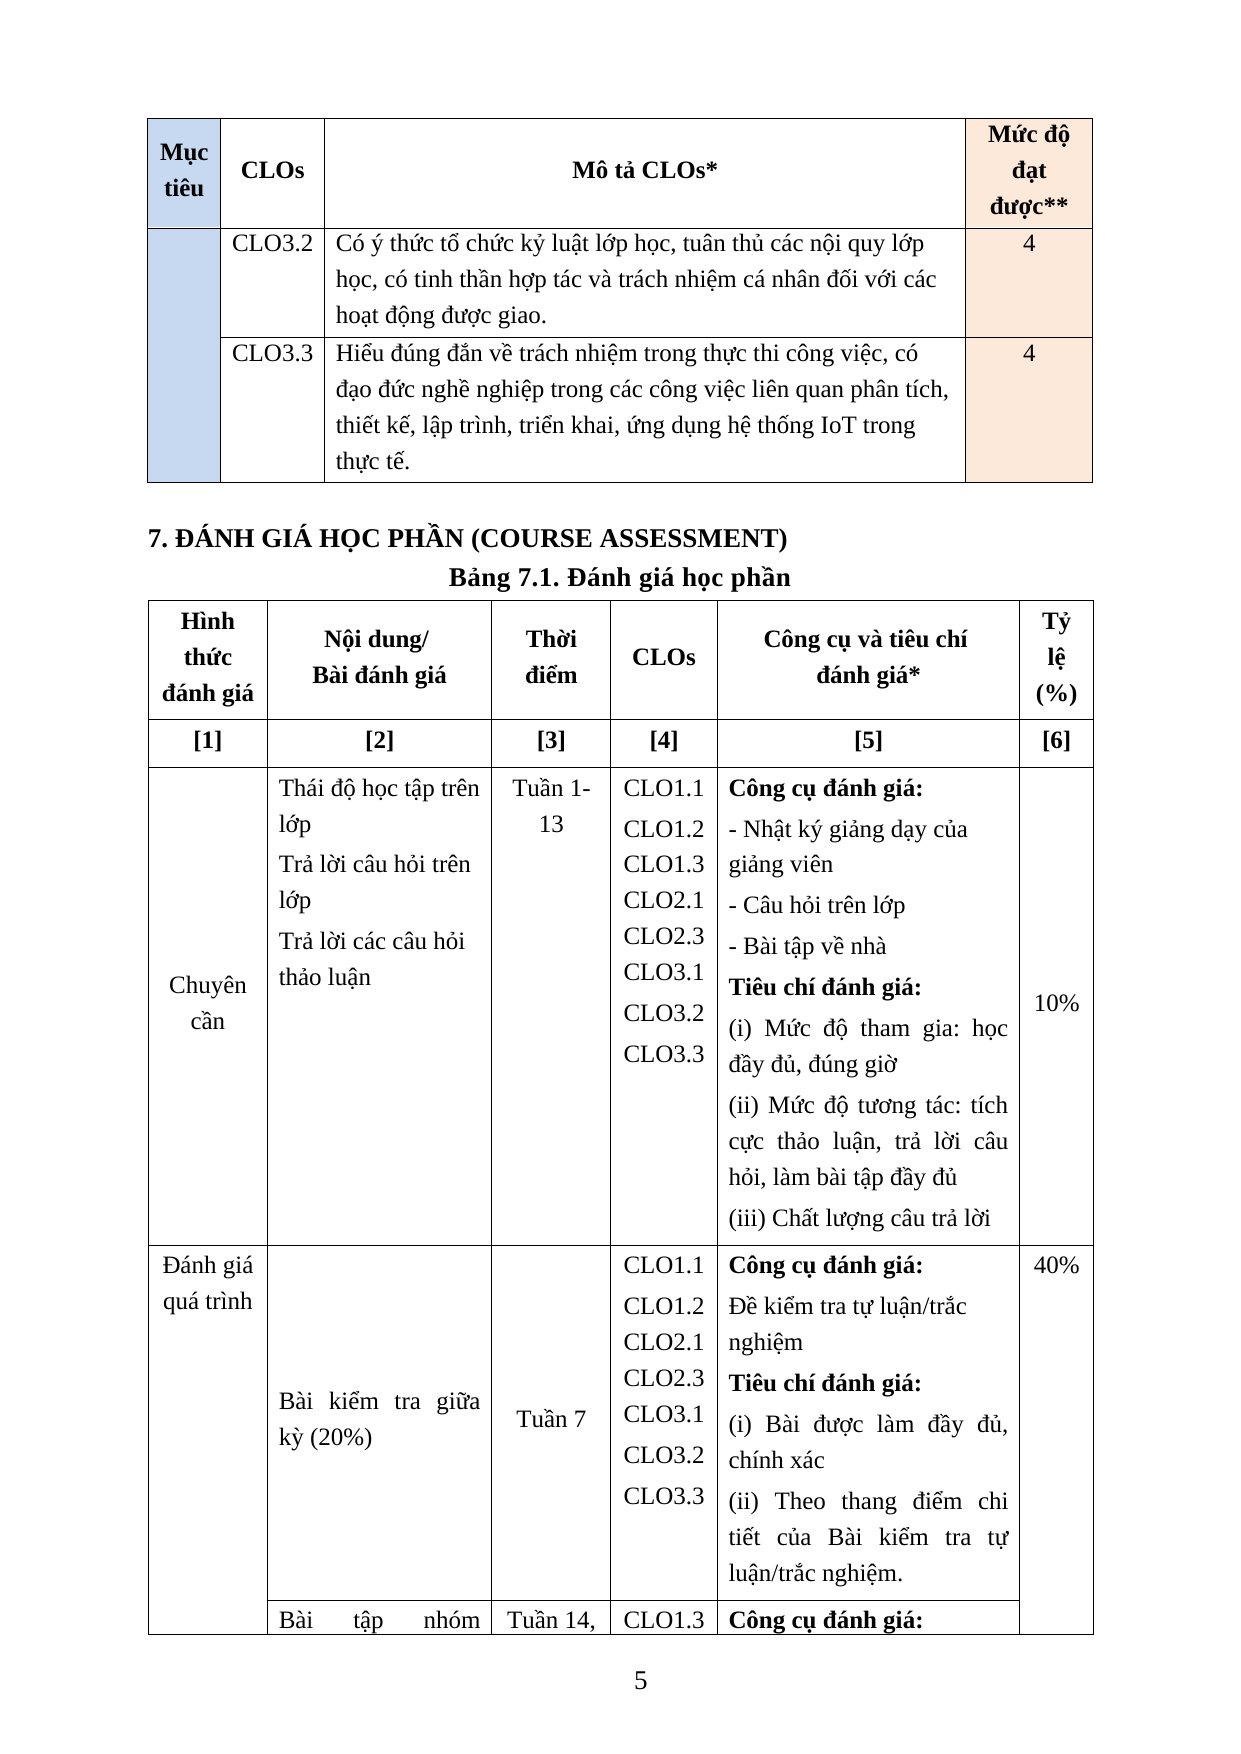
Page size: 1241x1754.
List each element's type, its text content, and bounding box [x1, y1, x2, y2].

table_cell Có ý thức tổ chức kỷ luật lớp học, tuân thủ các nội quy lớp học, có tinh thần hợp tác và trách nhiệm cá nhân đối với các hoạt động được giao. [325, 229, 965, 337]
table_header Mục tiêu [148, 119, 220, 227]
table_header Công cụ và tiêu chí đánh giá* [718, 601, 1019, 719]
table_cell CLO3.2 [221, 229, 324, 337]
table_header Tỷ lệ (%) [1020, 601, 1093, 719]
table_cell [718, 1601, 1019, 1634]
table_cell 10% [1020, 768, 1093, 1244]
table_cell Tuần 14, 15 [492, 1601, 610, 1634]
table_cell Công cụ đánh giá: - Nhật ký giảng dạy của giảng viên - Câu hỏi trên lớp - Bài tập về nhà Tiêu chí đánh giá: (i) Mức độ tham gia: học đầy đủ, đúng giờ (ii) Mức độ tương tác: tích cực thảo luận, trả lời câu hỏi, làm bài tập đầy đủ (iii) Chất lượng câu trả lời [718, 768, 1019, 1244]
table_cell [2] [268, 720, 491, 767]
table_cell Bài kiểm tra giữa kỳ (20%) [268, 1246, 491, 1599]
table_cell Bài tập nhóm (20%) [268, 1601, 491, 1634]
table_cell [1] [149, 720, 267, 767]
table_header Hình thức đánh giá [149, 601, 267, 719]
table_header Nội dung/ Bài đánh giá [268, 601, 491, 719]
table_cell [3] [492, 720, 610, 767]
table_cell [4] [611, 720, 717, 767]
table_cell Chuyên cần [149, 768, 267, 1244]
table_cell Tuần 1-13 [492, 768, 610, 1244]
table_cell [6] [1020, 720, 1093, 767]
table_cell Thái độ học tập trên lớp Trả lời câu hỏi trên lớp Trả lời các câu hỏi thảo luận [268, 768, 491, 1244]
text Bảng 7.1. Đánh giá học phần [148, 561, 1092, 592]
table_cell Công cụ đánh giá: Đề kiểm tra tự luận/trắc nghiệm Tiêu chí đánh giá: (i) Bài được làm đầy đủ, chính xác (ii) Theo thang điểm chi tiết của Bài kiểm tra tự luận/trắc nghiệm. [718, 1246, 1019, 1599]
table_cell 40% [1020, 1246, 1093, 1634]
table_header Thời điểm [492, 601, 610, 719]
table_header CLOs [221, 119, 324, 227]
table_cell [611, 1601, 717, 1634]
table_header Mức độ đạt được** [966, 119, 1092, 227]
table_header CLOs [611, 601, 717, 719]
table_cell Tuần 7 [492, 1246, 610, 1599]
table_header Mô tả CLOs* [325, 119, 965, 227]
table_cell CLO1.1 CLO1.2 CLO2.1 CLO2.3 CLO3.1 CLO3.2 CLO3.3 [611, 1246, 717, 1599]
table_cell Hiểu đúng đắn về trách nhiệm trong thực thi công việc, có đạo đức nghề nghiệp trong các công việc liên quan phân tích, thiết kế, lập trình, triển khai, ứng dụng hệ thống IoT trong thực tế. [325, 338, 965, 482]
table_cell 4 [966, 229, 1092, 337]
table_cell Đánh giá quá trình [149, 1246, 267, 1634]
table_cell G3 [148, 229, 220, 482]
table_cell 4 [966, 338, 1092, 482]
text 7. ĐÁNH GIÁ HỌC PHẦN (COURSE ASSESSMENT) [148, 522, 1092, 553]
table_cell CLO1.1 CLO1.2 CLO1.3 CLO2.1 CLO2.3 CLO3.1 CLO3.2 CLO3.3 [611, 768, 717, 1244]
table_cell [5] [718, 720, 1019, 767]
table_cell CLO3.3 [221, 338, 324, 482]
